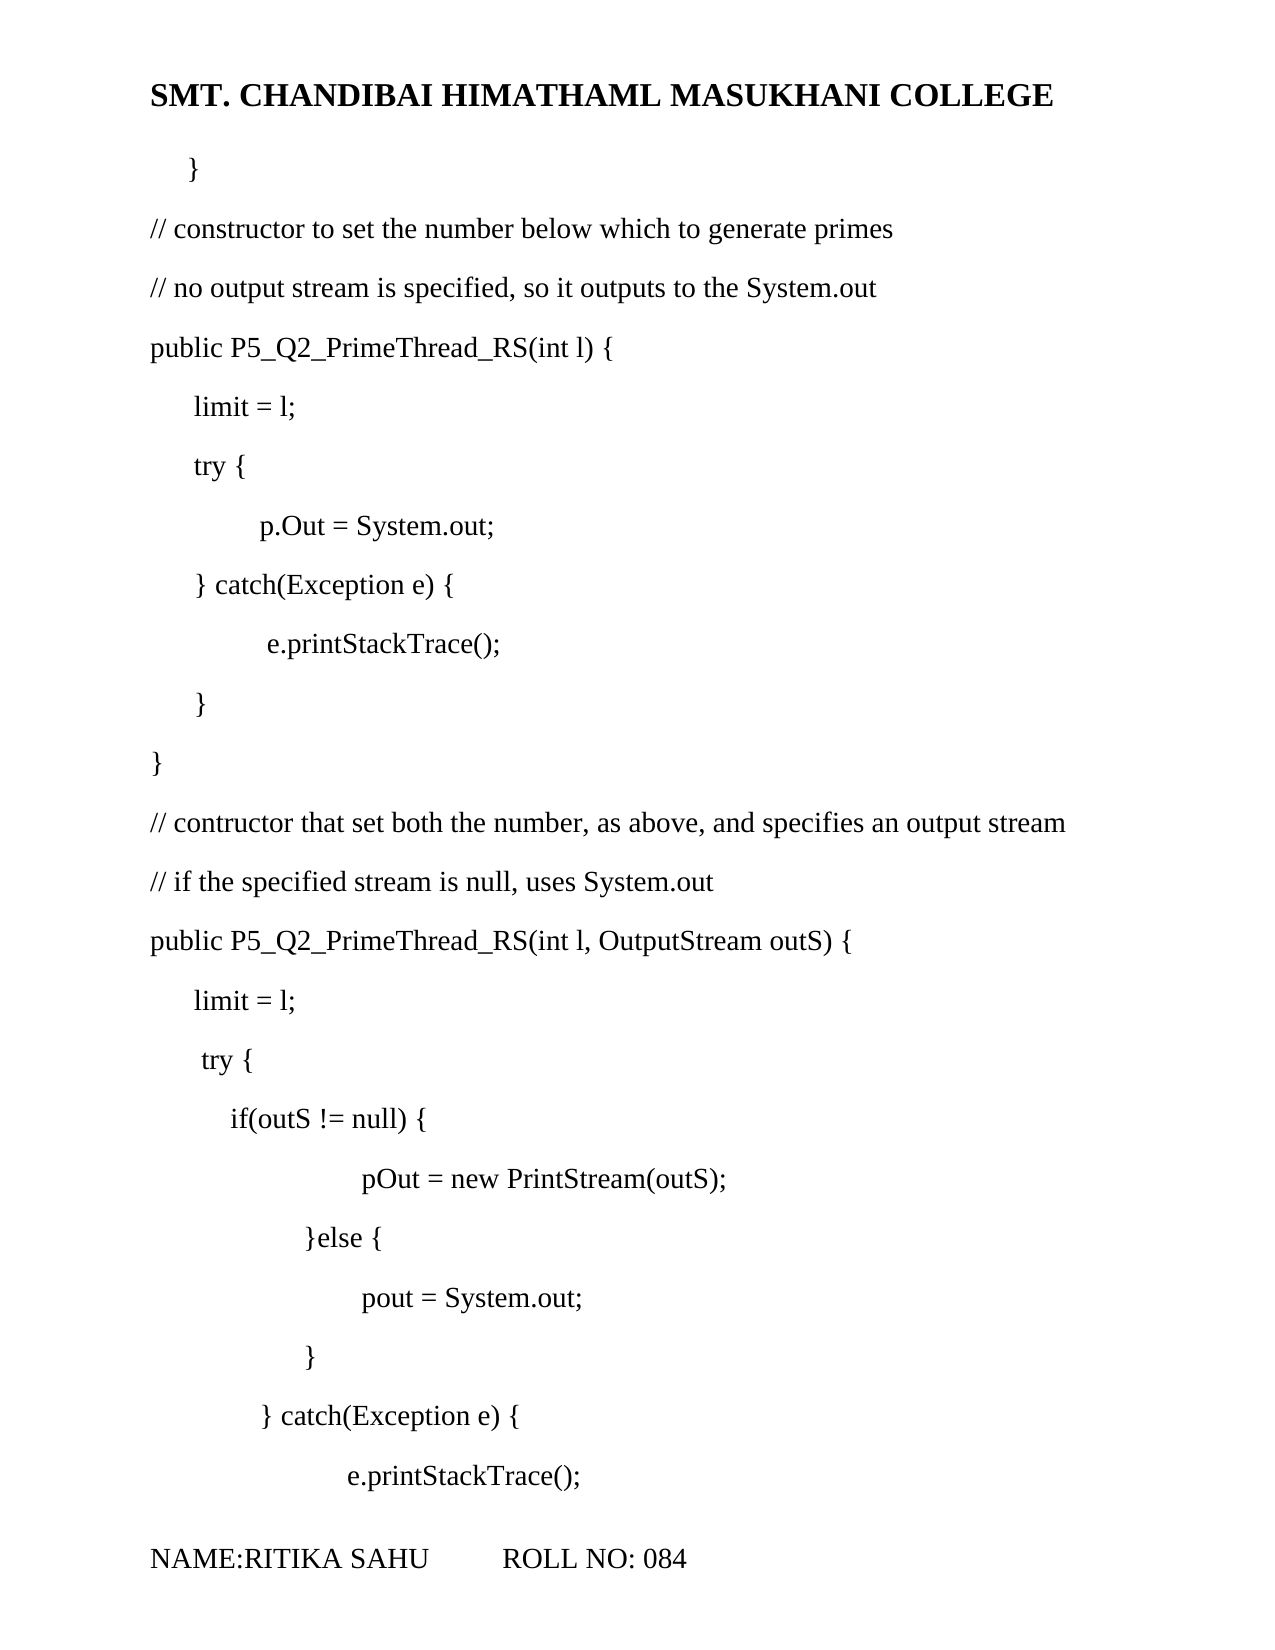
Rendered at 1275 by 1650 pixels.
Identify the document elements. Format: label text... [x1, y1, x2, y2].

text if(outS != null) { [150, 1102, 1125, 1135]
text public P5_Q2_PrimeThread_RS(int l) { [150, 330, 1125, 363]
text limit = l; [150, 389, 1125, 423]
text } [150, 745, 1125, 779]
text p.Out = System.out; [150, 508, 1125, 541]
text e.printStackTrace(); [150, 627, 1125, 660]
text // contructor that set both the number, as above, and specifies an output stream [150, 805, 1125, 838]
text // if the specified stream is null, uses System.out [150, 864, 1125, 898]
text } catch(Exception e) { [150, 567, 1125, 601]
text }else { [150, 1220, 1125, 1254]
text } [150, 686, 1125, 719]
text // no output stream is specified, so it outputs to the System.out [150, 270, 1125, 304]
text limit = l; [150, 983, 1125, 1016]
text public P5_Q2_PrimeThread_RS(int l, OutputStream outS) { [150, 923, 1125, 957]
text pOut = new PrintStream(outS); [150, 1161, 1125, 1194]
text e.printStackTrace(); [150, 1458, 1125, 1491]
text try { [150, 448, 1125, 482]
text } [150, 1339, 1125, 1373]
text } [150, 152, 1125, 185]
text try { [150, 1042, 1125, 1076]
text } catch(Exception e) { [150, 1398, 1125, 1432]
text pout = System.out; [150, 1280, 1125, 1313]
text // constructor to set the number below which to generate primes [150, 211, 1125, 244]
